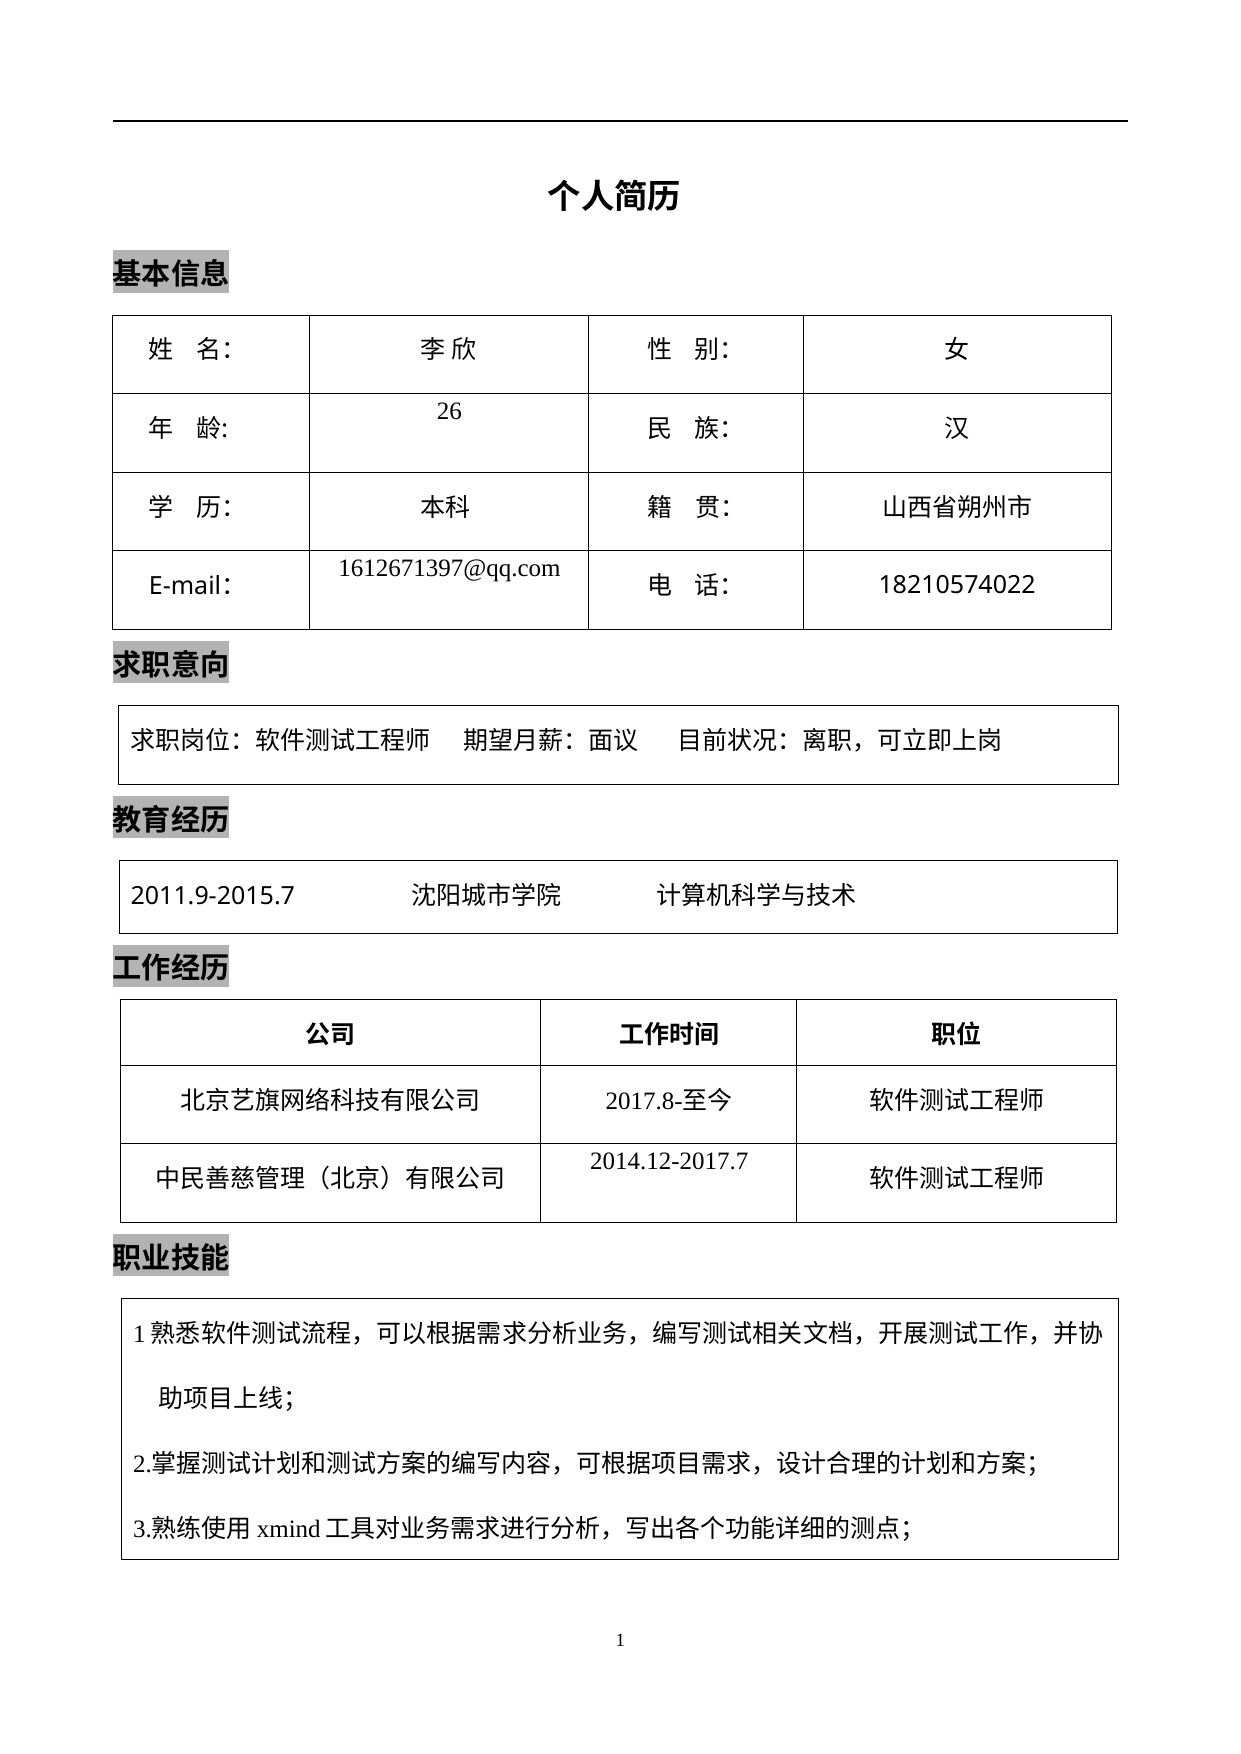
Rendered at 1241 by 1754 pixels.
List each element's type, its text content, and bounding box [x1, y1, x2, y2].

table_cell 本科 [310, 473, 588, 550]
table_header 2011.9-2015.7 沈阳城市学院 计算机科学与技术 [120, 861, 1117, 933]
table_cell 2017.8-至今 [541, 1066, 796, 1143]
table_cell 18210574022 [804, 551, 1111, 629]
table_cell 1612671397@qq.com [310, 551, 588, 629]
table_cell 籍 贯： [589, 473, 803, 550]
table_cell 软件测试工程师 [797, 1144, 1116, 1222]
table_header 性 别： [589, 316, 803, 393]
table_header 公司 [121, 1000, 540, 1065]
table_cell 北京艺旗网络科技有限公司 [121, 1066, 540, 1143]
text 个人简历 [112, 162, 1128, 227]
text 基本信息 [112, 239, 1128, 304]
table_cell 山西省朔州市 [804, 473, 1111, 550]
text 职业技能 [112, 1223, 1128, 1288]
table_cell E-mail： [113, 551, 309, 629]
text 教育经历 [112, 785, 1128, 850]
table_cell 中民善慈管理（北京）有限公司 [121, 1144, 540, 1222]
table_cell 汉 [804, 394, 1111, 472]
table_cell 电 话： [589, 551, 803, 629]
table_cell 26 [310, 394, 588, 472]
table_header 职位 [797, 1000, 1116, 1065]
text 求职意向 [112, 630, 1128, 695]
table_cell 软件测试工程师 [797, 1066, 1116, 1143]
table_header 女 [804, 316, 1111, 393]
table_cell 学 历： [113, 473, 309, 550]
table_header 李 欣 [310, 316, 588, 393]
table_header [122, 1299, 1118, 1559]
table_cell 民 族： [589, 394, 803, 472]
text 工作经历 [112, 934, 1128, 999]
table_cell 2014.12-2017.7 [541, 1144, 796, 1222]
table_header 工作时间 [541, 1000, 796, 1065]
table_header 求职岗位：软件测试工程师 期望月薪：面议 目前状况：离职，可立即上岗 [119, 706, 1118, 784]
table_header 姓 名： [113, 316, 309, 393]
table_cell 年 龄: [113, 394, 309, 472]
